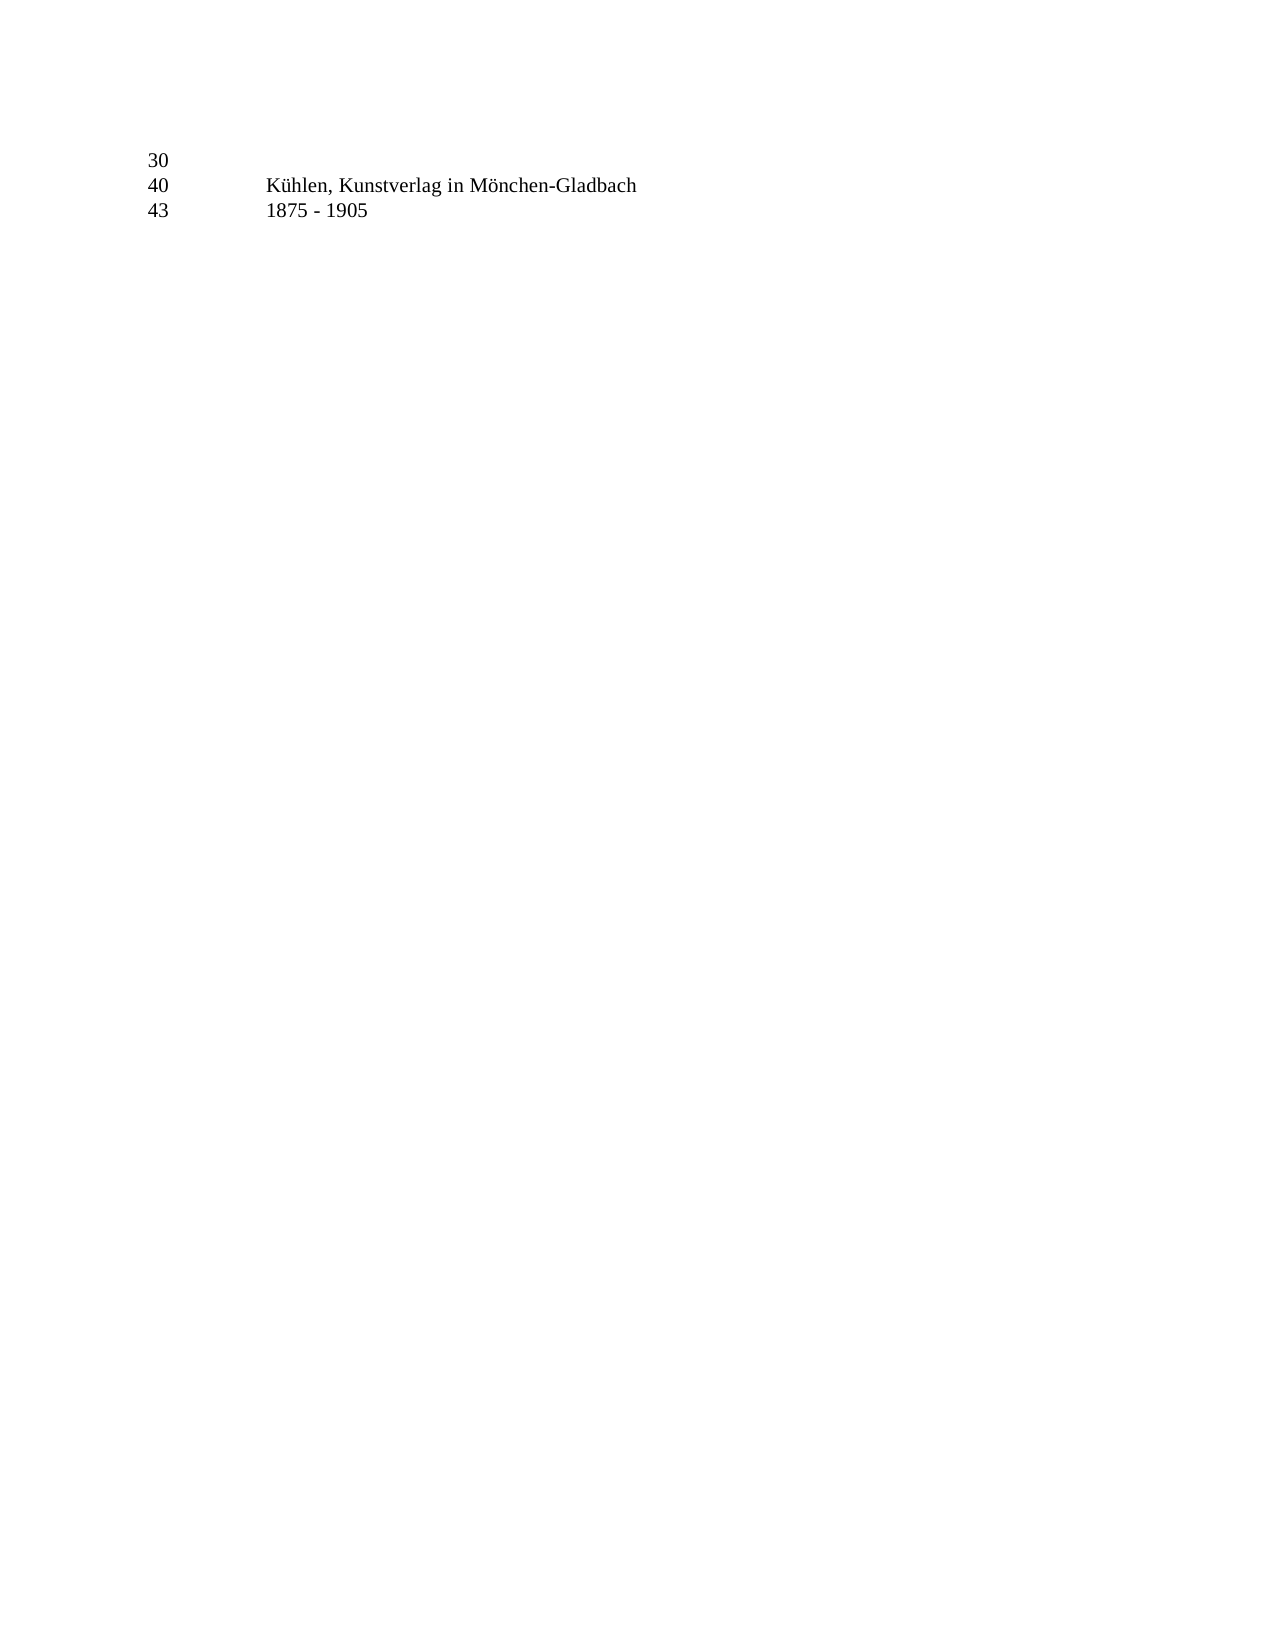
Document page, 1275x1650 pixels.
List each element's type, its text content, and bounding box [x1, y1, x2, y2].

text 43 1875 - 1905 [148, 198, 1127, 223]
text 30 <-> [148, 148, 1127, 173]
text 40 k[1{p[Kühlen]p, s[Kunstverlag]s} in 2{o[Mönchen-Gladbach]o}]k [148, 173, 1127, 198]
